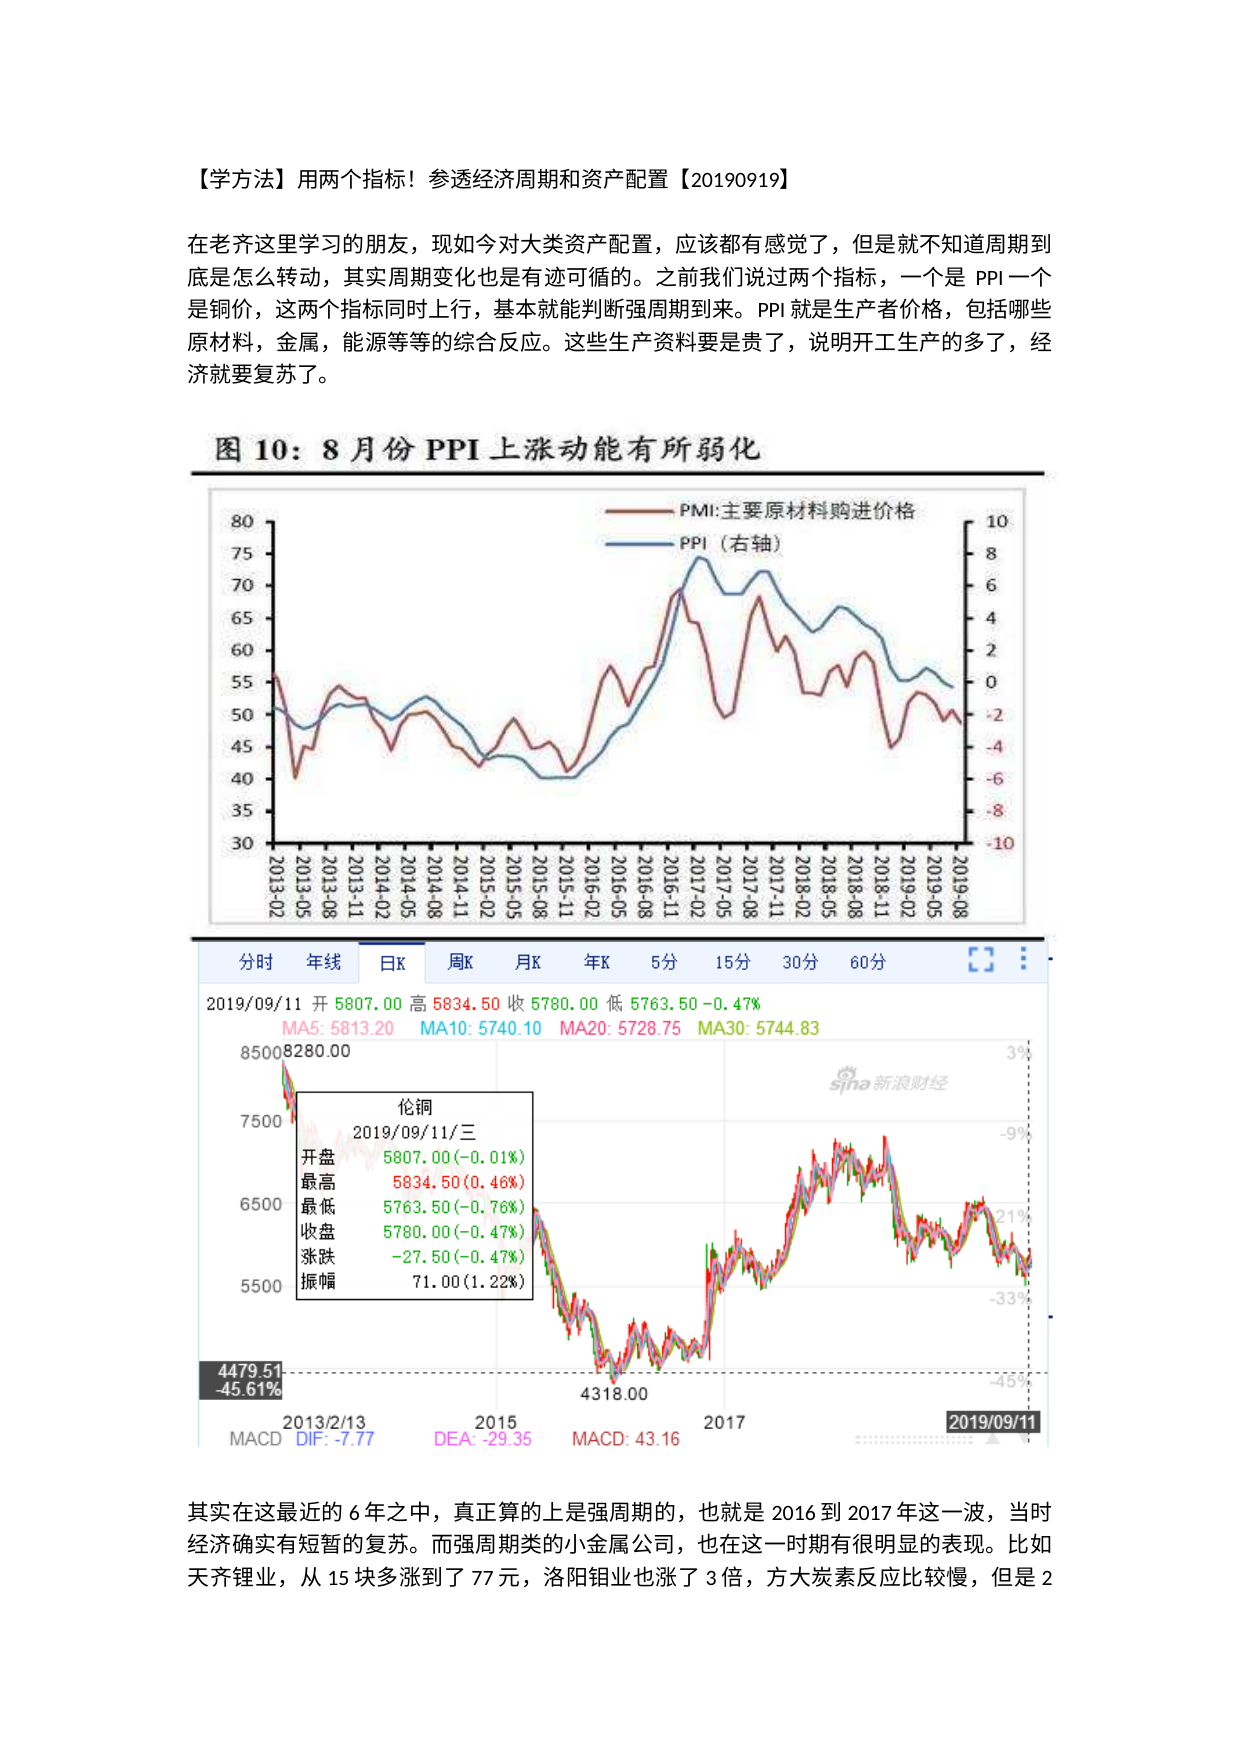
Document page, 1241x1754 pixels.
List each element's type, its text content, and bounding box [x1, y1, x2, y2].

text 【学方法】用两个指标！参透经济周期和资产配置【20190919】 [187, 162, 1053, 194]
picture [187, 422, 1061, 1447]
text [187, 1494, 1053, 1592]
text 在老齐这里学习的朋友，现如今对大类资产配置，应该都有感觉了，但是就不知道周期到底是怎么转动，其实周期变化也是有迹可循的。之前我们说过两个指标，一个是PPI一个是铜价，这两个指标同时上行，基本就能判断强周期到来。PPI就是生产者价格，包括哪些原材料，金属，能源等等的综合反应。这些生产资料要是贵了，说明开工生产的多了，经济就要复苏了。 [187, 227, 1053, 389]
